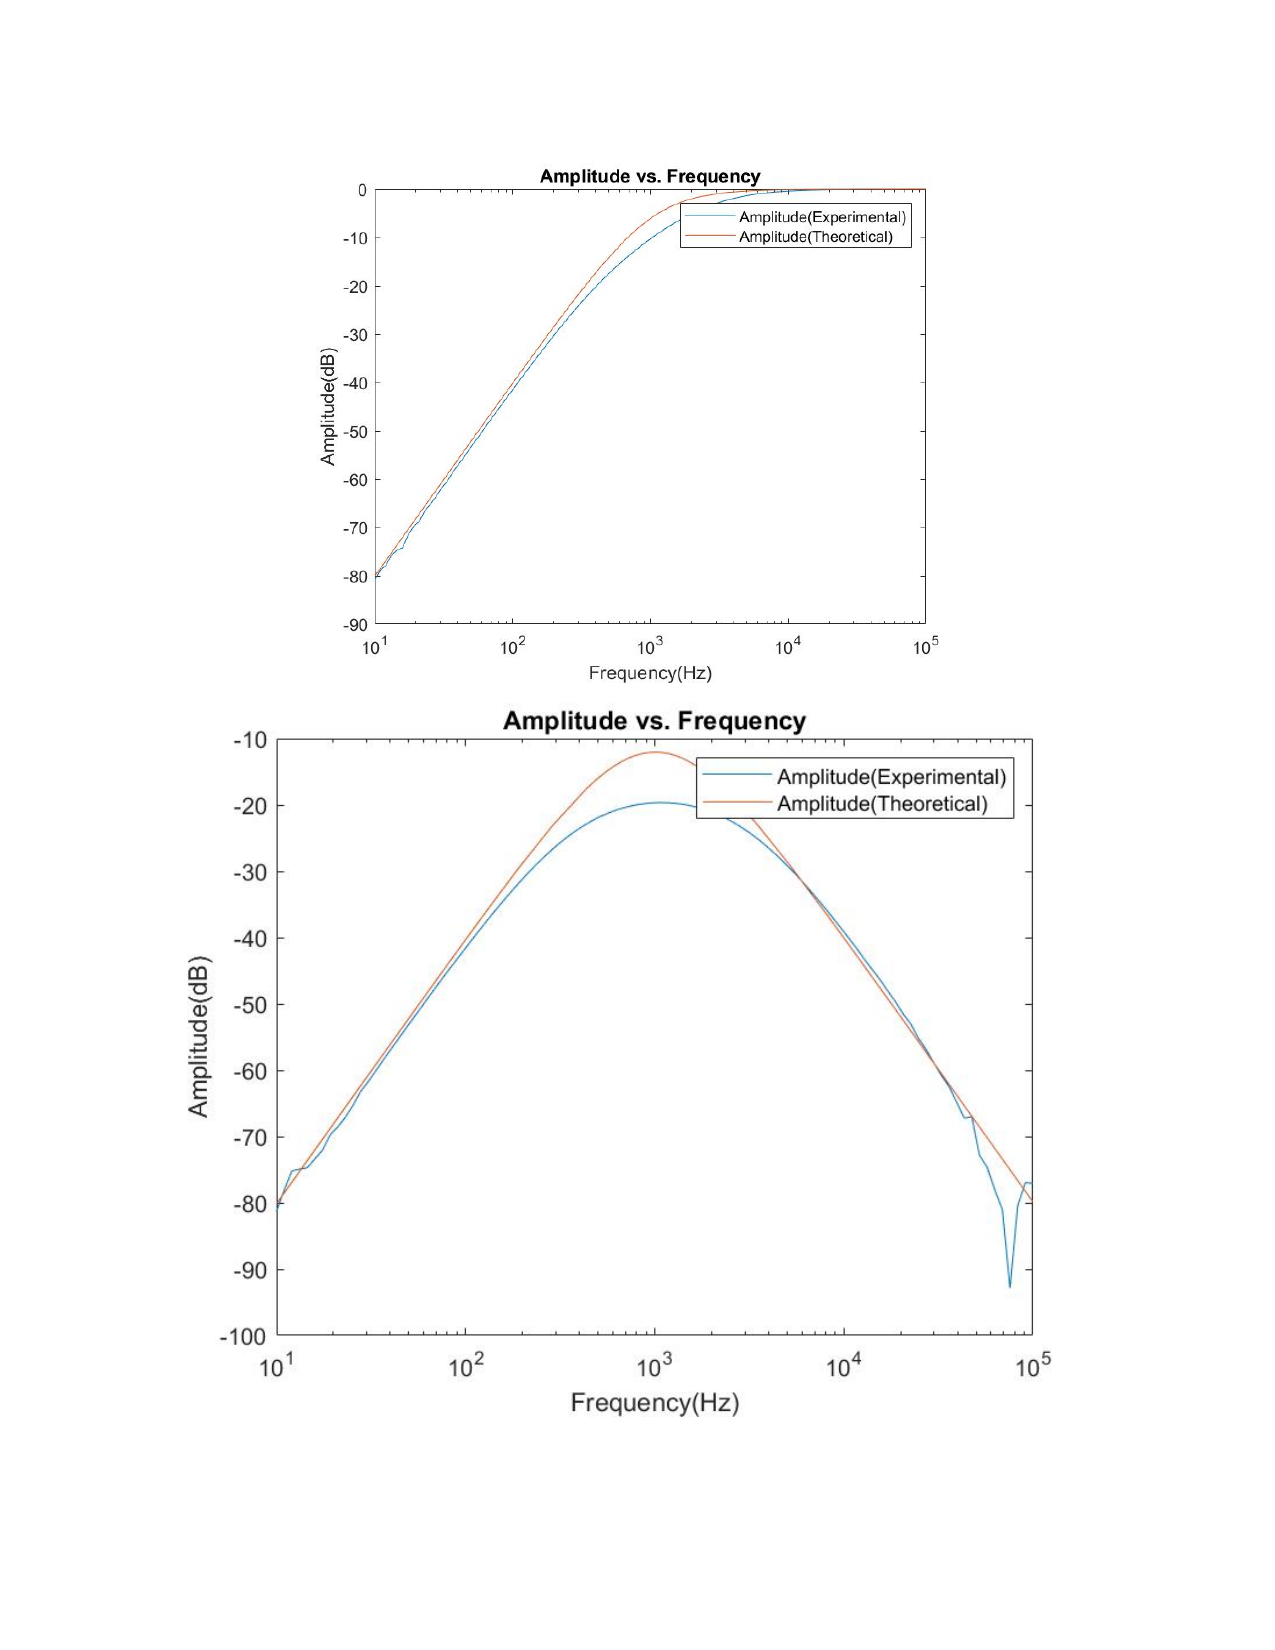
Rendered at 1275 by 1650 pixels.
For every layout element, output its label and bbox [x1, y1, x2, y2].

picture [150, 685, 1125, 1417]
picture [282, 150, 993, 683]
